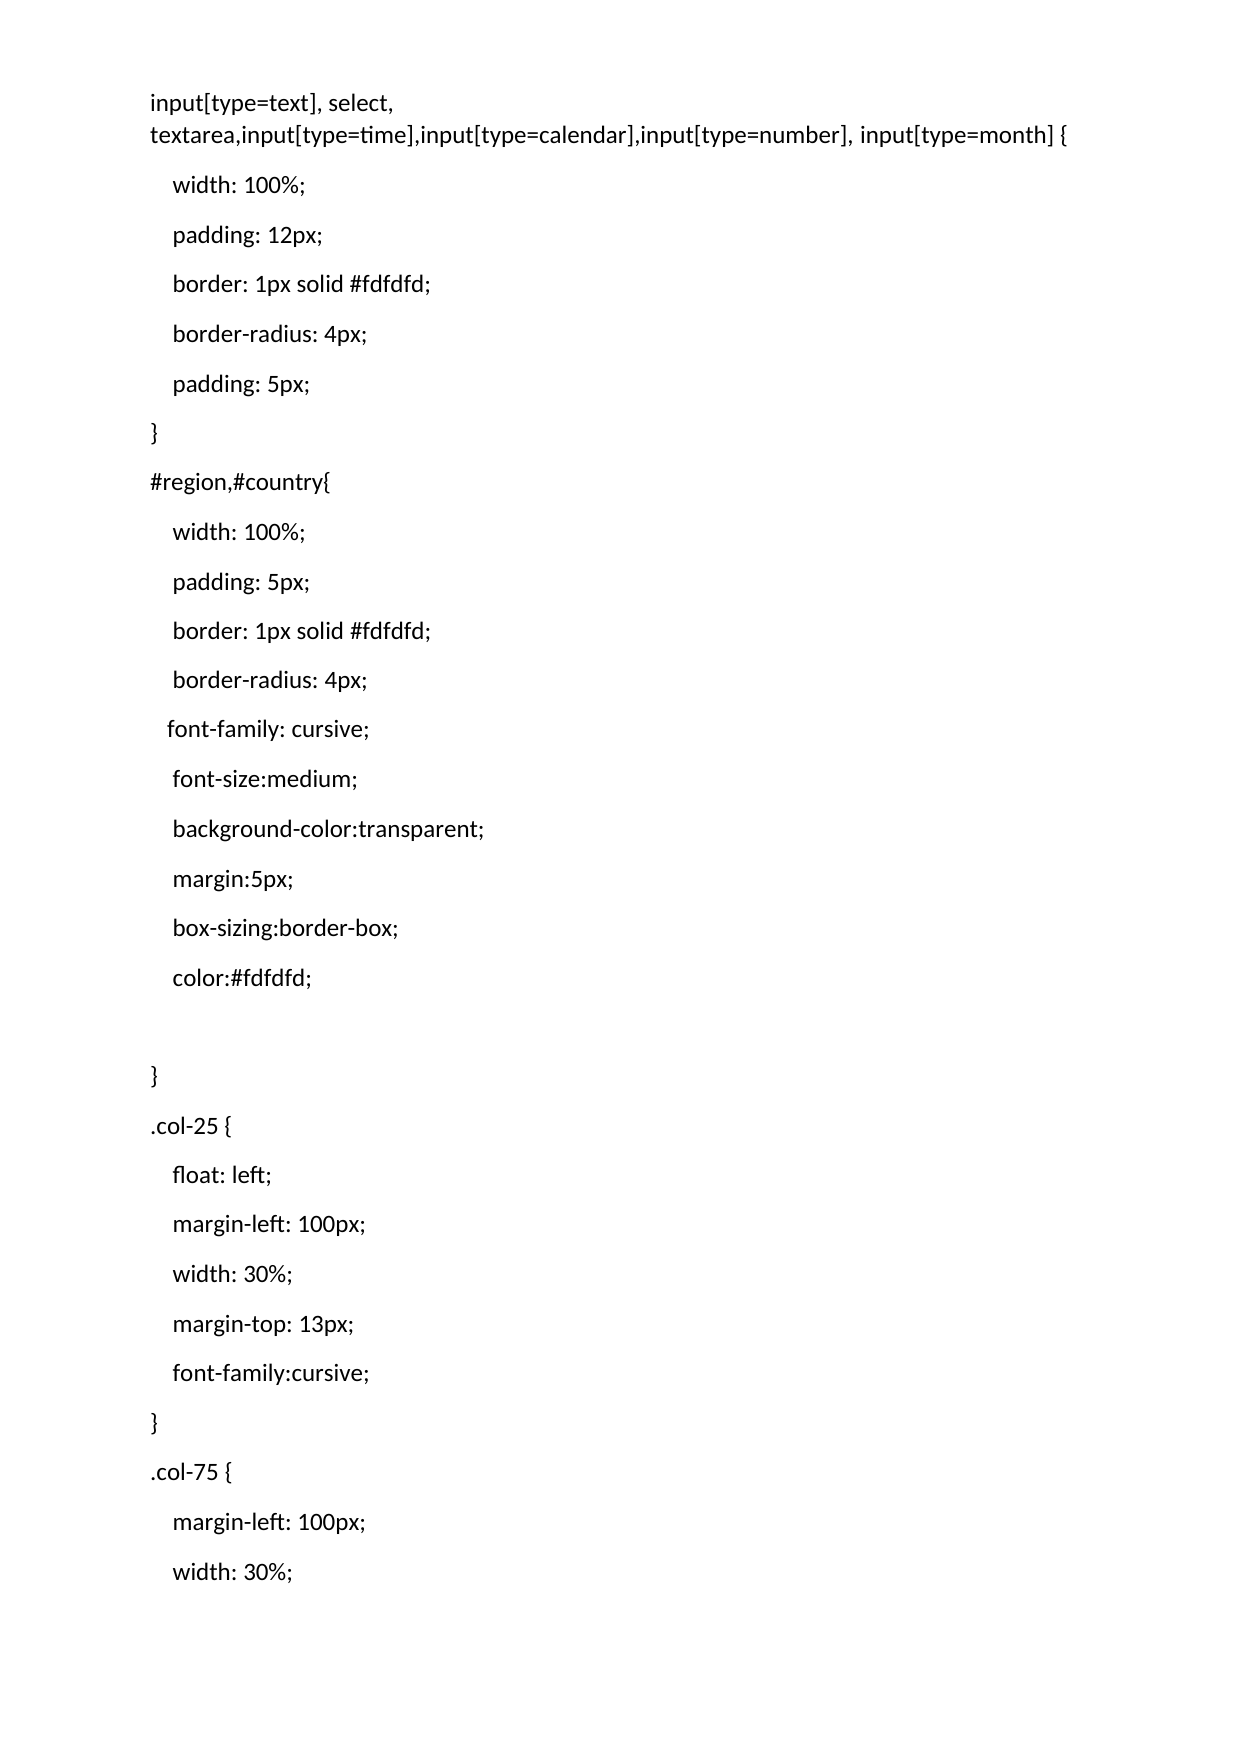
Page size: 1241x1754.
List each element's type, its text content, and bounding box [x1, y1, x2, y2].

text background-color:transparent; margin:5px; [172, 813, 486, 893]
text margin-left: 100px; width: 30%; [172, 1506, 368, 1586]
text border: 1px solid #fdfdfd; border-radius: 4px; [172, 616, 437, 695]
text #region,#country{ width: 100%; padding: 5px; [150, 466, 355, 596]
text border: 1px solid #fdfdfd; border-radius: 4px; padding: 5px; [172, 268, 431, 398]
text margin-left: 100px; width: 30%; margin-top: 13px; font-family:cursive; [172, 1208, 370, 1388]
text } [150, 1061, 1096, 1091]
text } [150, 1407, 1096, 1437]
text .col-25 { float: left; [150, 1110, 273, 1190]
text font-family: cursive; font-size:medium; [167, 714, 370, 794]
text .col-75 { [150, 1456, 1096, 1487]
text } [150, 417, 1096, 447]
text box-sizing:border-box; color:#fdfdfd; [172, 912, 482, 993]
text input[type=text], select, textarea,input[type=time],input[type=calendar],input[type=number], input[type=month] { [150, 87, 1082, 150]
text width: 100%; padding: 12px; [172, 169, 324, 249]
